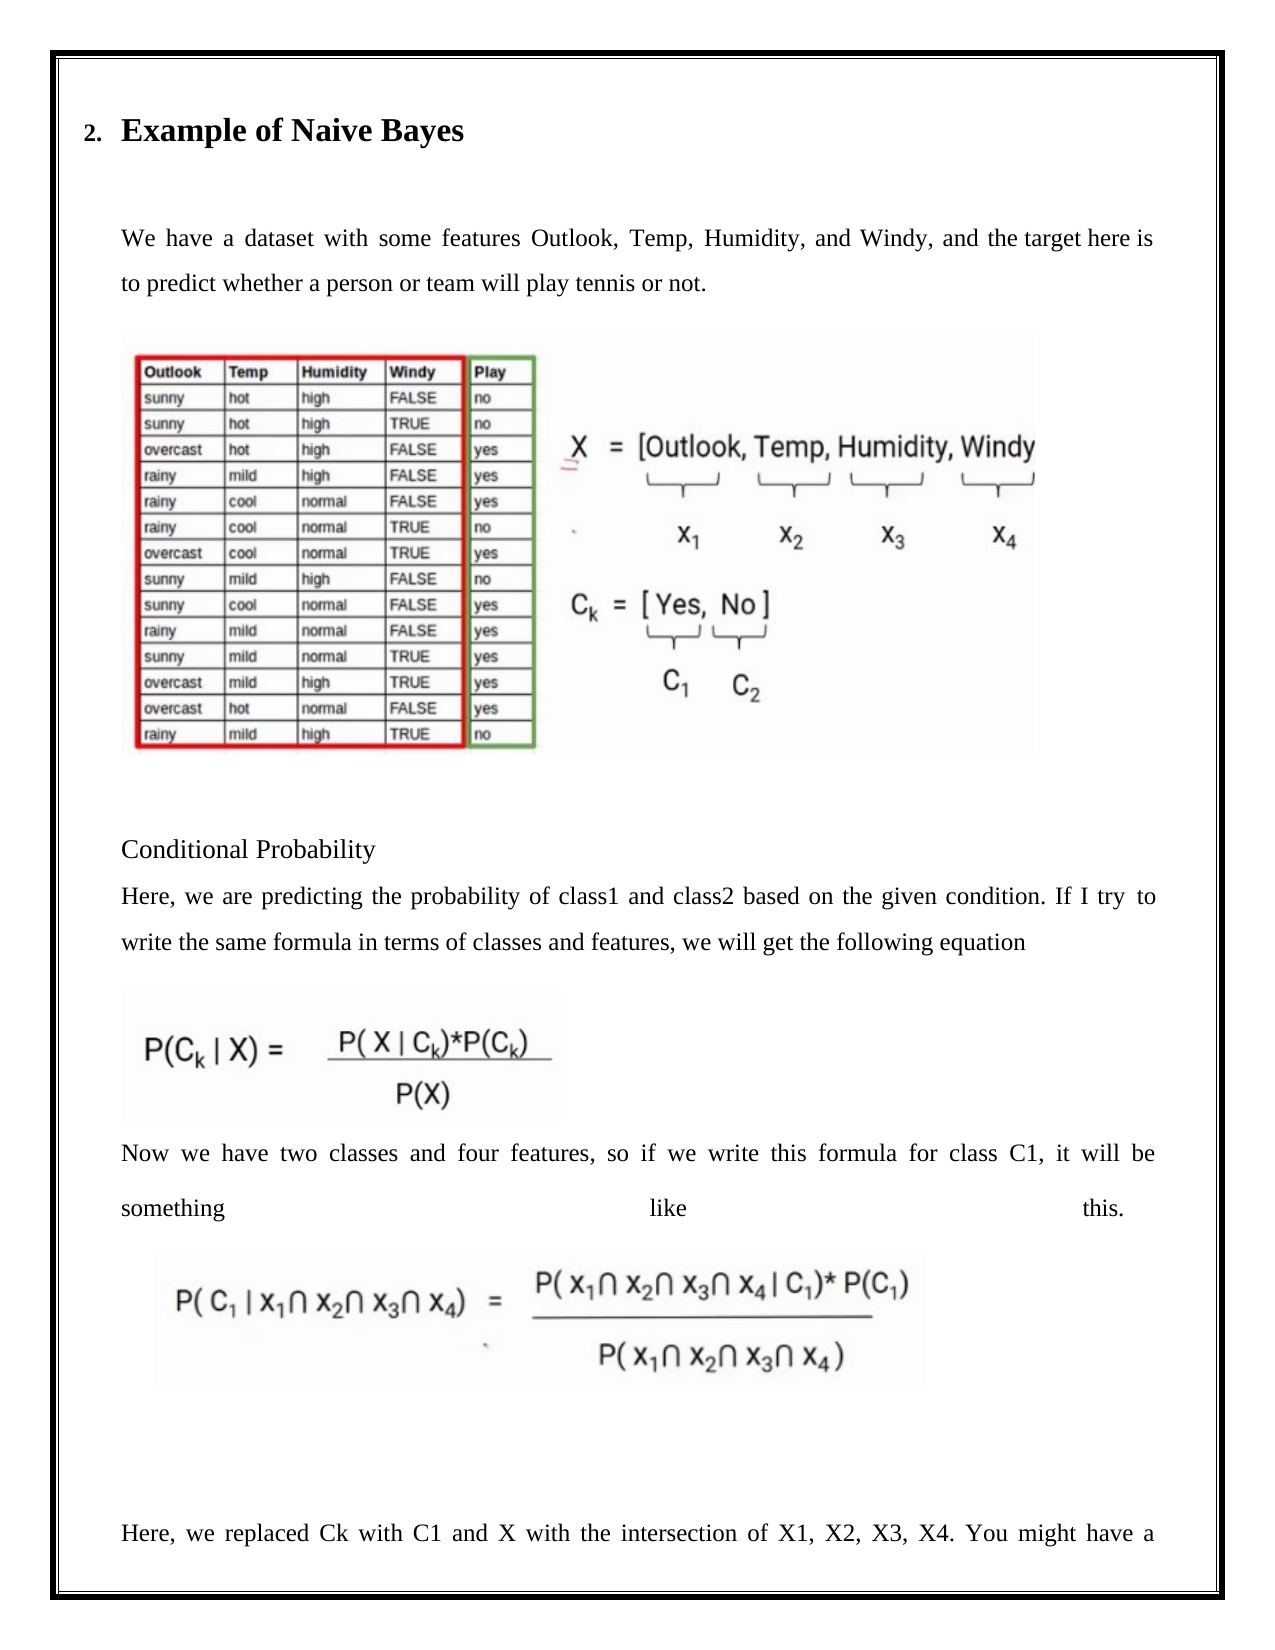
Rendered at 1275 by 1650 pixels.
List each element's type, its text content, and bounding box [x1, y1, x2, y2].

picture [120, 330, 1035, 755]
text Here, we are predicting the probability of class1 and class2 based on the given condition. If I try to write the same formula in terms of classes and features, we will get the following equation [121, 881, 1156, 956]
text Conditional Probability [121, 833, 1156, 865]
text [121, 1518, 1156, 1547]
picture [120, 988, 562, 1122]
picture [153, 1254, 927, 1386]
text Now we have two classes and four features, so if we write this formula for class C1, it will be something like this. [121, 1138, 1156, 1222]
subtitle Example of Naive Bayes [83, 110, 1156, 149]
text We have a dataset with some features Outlook, Temp, Humidity, and Windy, and the target here is to predict whether a person or team will play tennis or not. [121, 223, 1156, 297]
